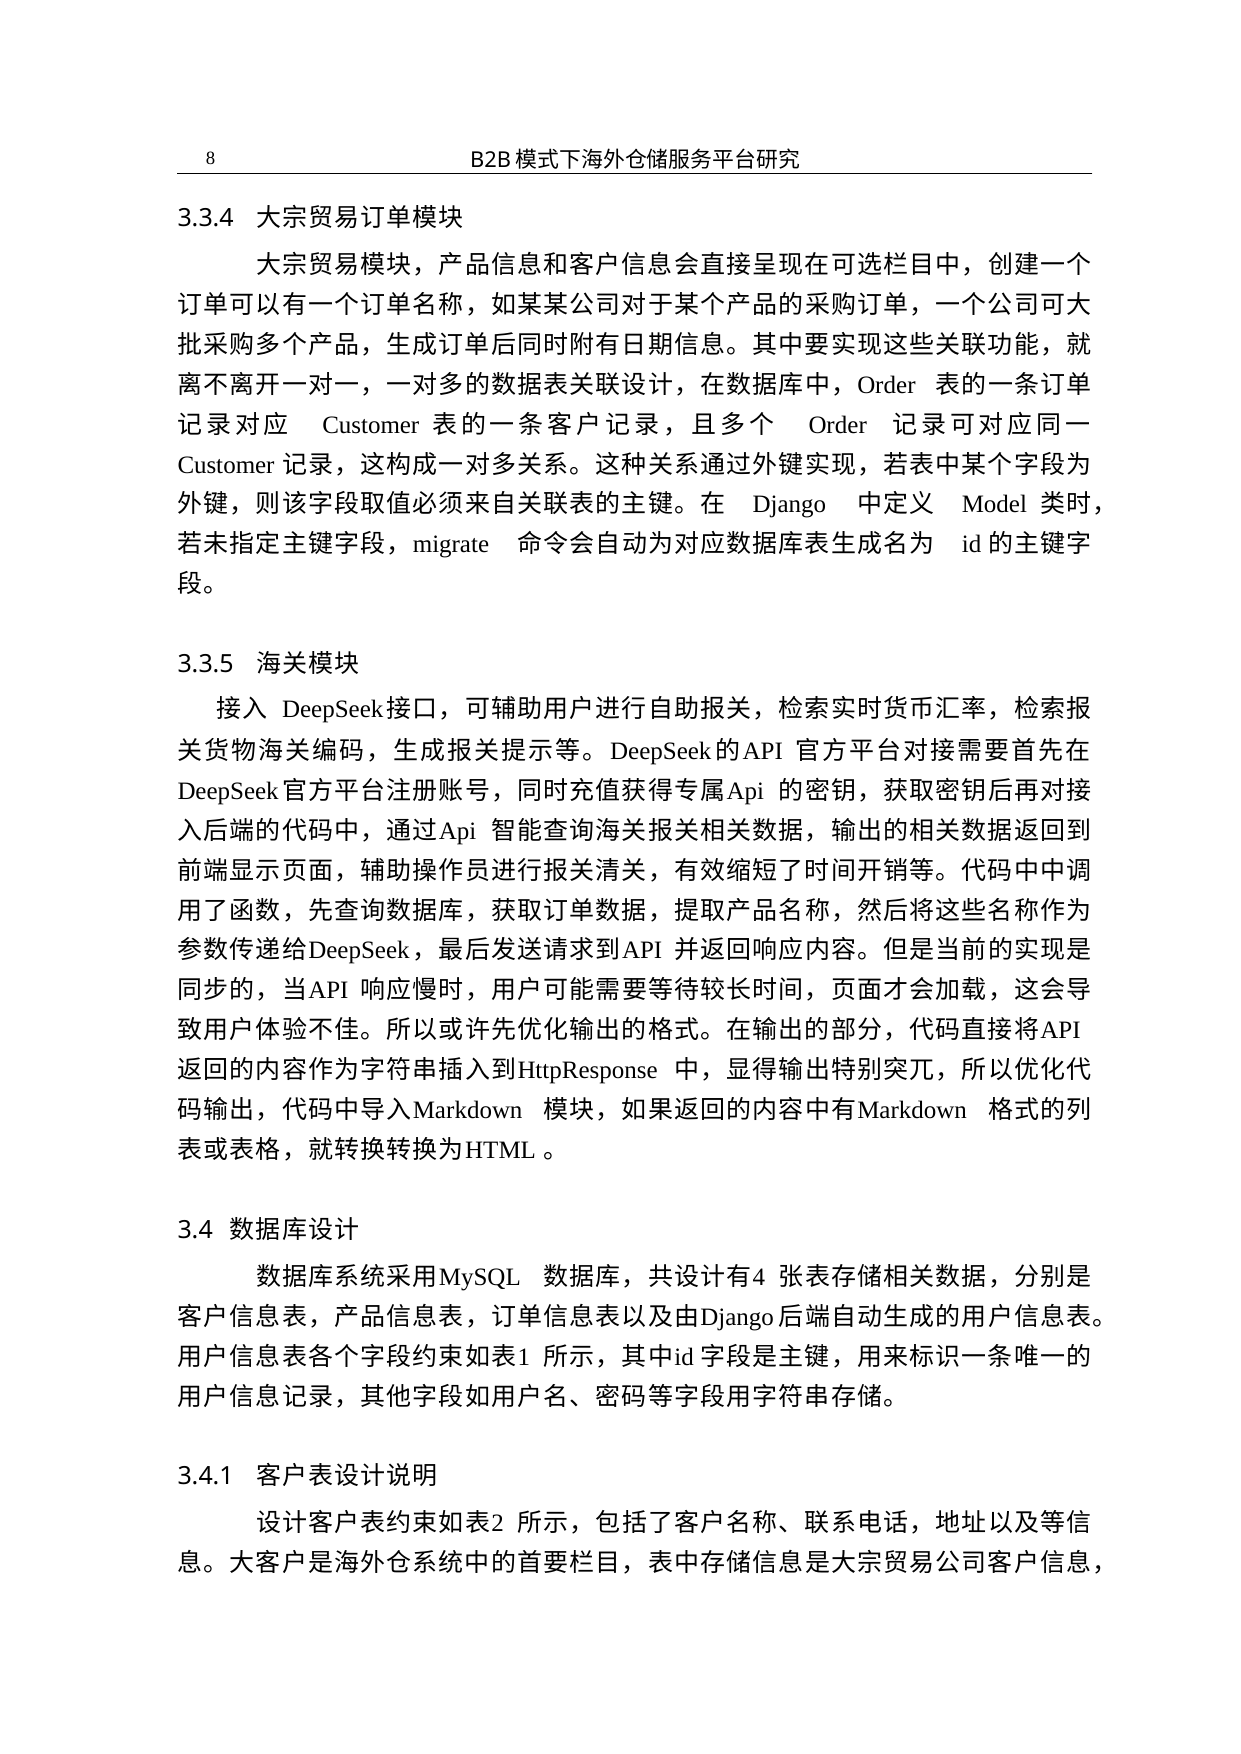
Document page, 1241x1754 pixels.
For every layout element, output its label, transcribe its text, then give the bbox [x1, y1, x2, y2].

text 3.3.5海关模块 [177, 642, 1092, 682]
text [177, 1501, 1092, 1581]
text 数据库系统采用MySQL数据库，共设计有4张表存储相关数据，分别是客户信息表，产品信息表，订单信息表以及由Django后端自动生成的用户信息表。用户信息表各个字段约束如表1所示，其中id字段是主键，用来标识一条唯一的用户信息记录，其他字段如用户名、密码等字段用字符串存储。 [177, 1254, 1092, 1414]
text 大宗贸易模块，产品信息和客户信息会直接呈现在可选栏目中，创建一个订单可以有一个订单名称，如某某公司对于某个产品的采购订单，一个公司可大批采购多个产品，生成订单后同时附有日期信息。其中要实现这些关联功能，就离不离开一对一，一对多的数据表关联设计，在数据库中，Order 表的一条订单记录对应 Customer 表的一条客户记录，且多个 Order 记录可对应同一 Customer 记录，这构成一对多关系。这种关系通过外键实现，若表中某个字段为外键，则该字段取值必须来自关联表的主键。在 Django 中定义 Model 类时，若未指定主键字段，migrate 命令会自动为对应数据库表生成名为 id 的主键字段。 [177, 243, 1092, 602]
text 3.4数据库设计 [177, 1207, 1092, 1247]
text 3.4.1 客户表设计说明 [177, 1454, 1092, 1494]
text 3.3.4大宗贸易订单模块 [177, 196, 1092, 236]
text 接入DeepSeek接口，可辅助用户进行自助报关，检索实时货币汇率，检索报关货物海关编码，生成报关提示等。DeepSeek的API官方平台对接需要首先在DeepSeek官方平台注册账号，同时充值获得专属Api的密钥，获取密钥后再对接入后端的代码中，通过Api智能查询海关报关相关数据，输出的相关数据返回到前端显示页面，辅助操作员进行报关清关，有效缩短了时间开销等。代码中中调用了函数，先查询数据库，获取订单数据，提取产品名称，然后将这些名称作为参数传递给DeepSeek，最后发送请求到API并返回响应内容。但是当前的实现是同步的，当API响应慢时，用户可能需要等待较长时间，页面才会加载，这会导致用户体验不佳。所以或许先优化输出的格式。在输出的部分，代码直接将API返回的内容作为字符串插入到HttpResponse中，显得输出特别突兀，所以优化代码输出，代码中导入Markdown模块，如果返回的内容中有Markdown格式的列表或表格，就转换转换为HTML。 [177, 689, 1092, 1168]
